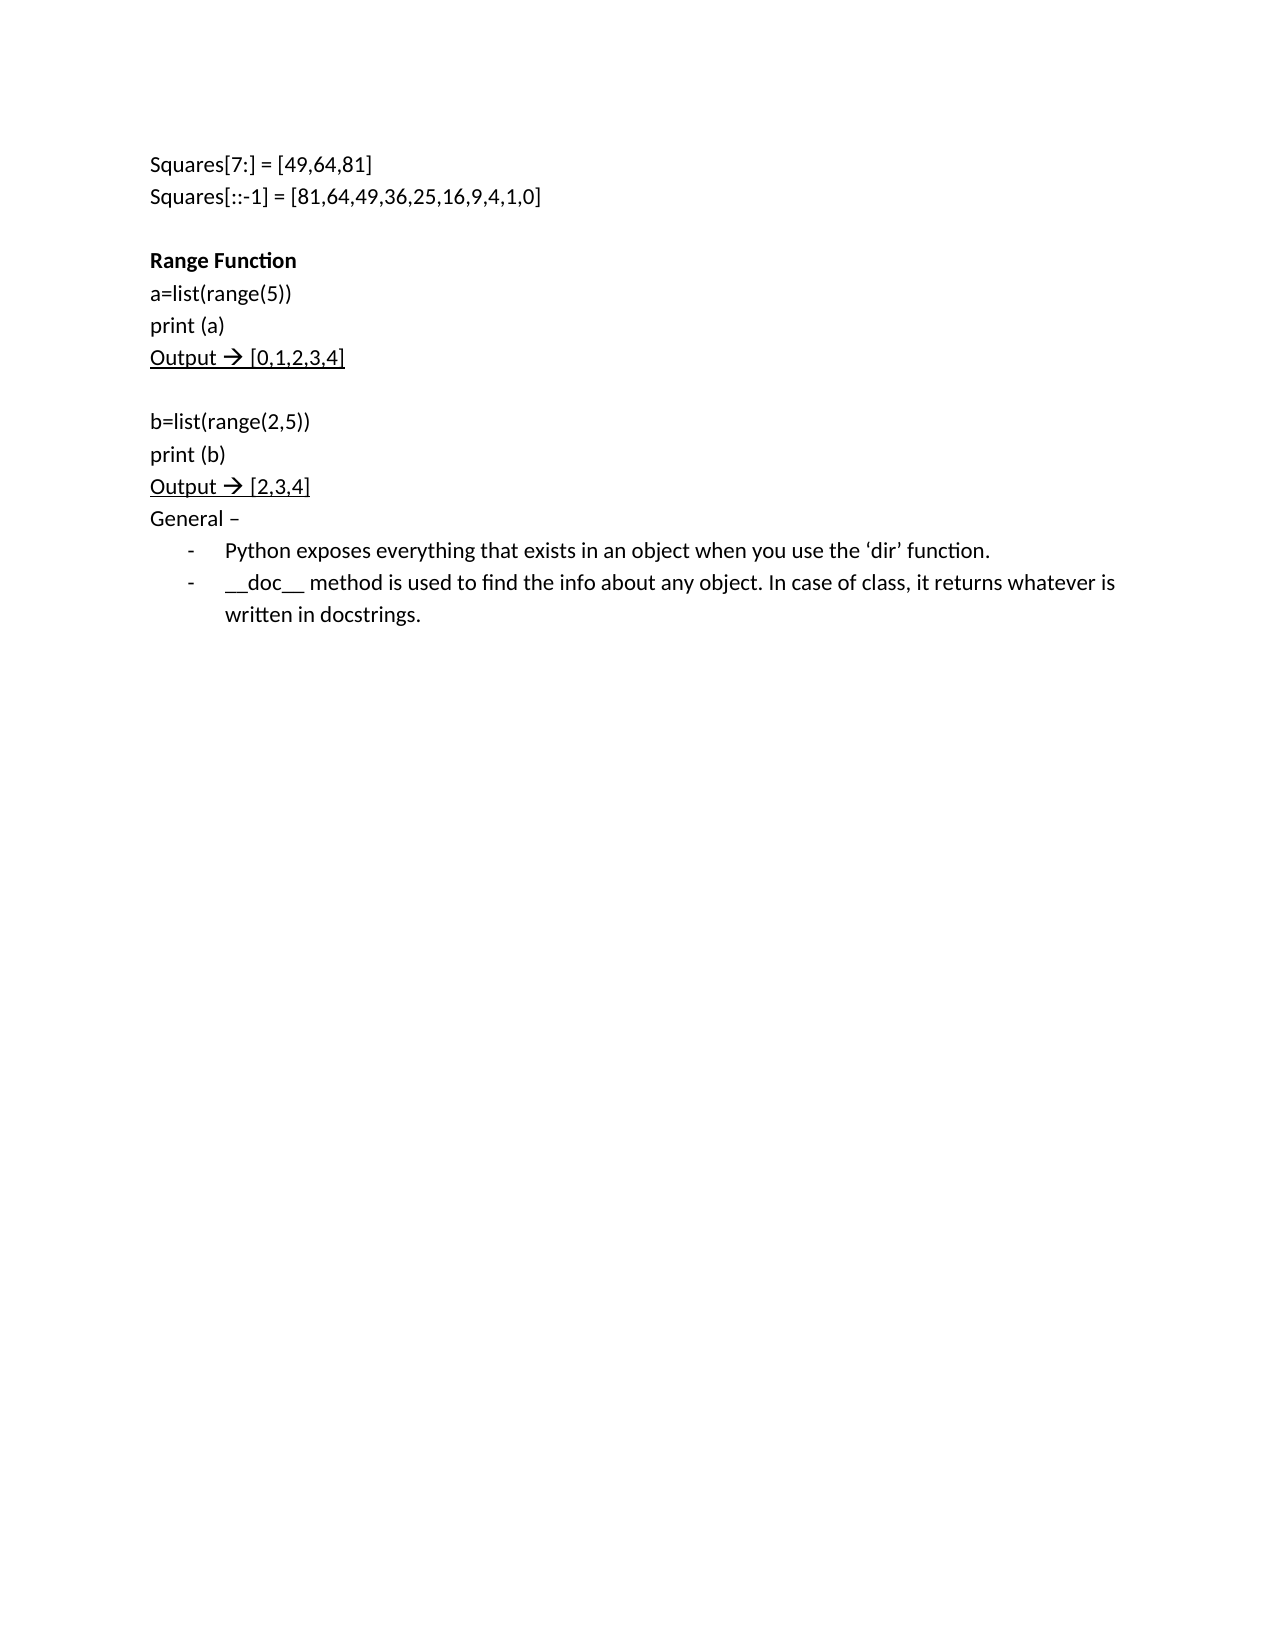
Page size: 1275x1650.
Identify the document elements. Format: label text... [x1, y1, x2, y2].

text Squares[::-1] = [81,64,49,36,25,16,9,4,1,0] [150, 182, 1125, 210]
list Python exposes everything that exists in an object when you use the ‘dir’ function. [187, 536, 1125, 564]
text Range Function [150, 247, 1125, 274]
text Squares[7:] = [49,64,81] [150, 150, 1125, 178]
list __doc__ method is used to find the info about any object. In case of class, it returns whatever is written in docstrings. [187, 568, 1125, 629]
text b=list(range(2,5)) [150, 407, 1125, 436]
text print (a) [150, 311, 1125, 339]
text General – [150, 504, 1125, 532]
text print (b) [150, 440, 1125, 468]
text a=list(range(5)) [150, 279, 1125, 307]
text Output [0,1,2,3,4] [150, 343, 1125, 371]
text Output [2,3,4] [150, 472, 1125, 500]
